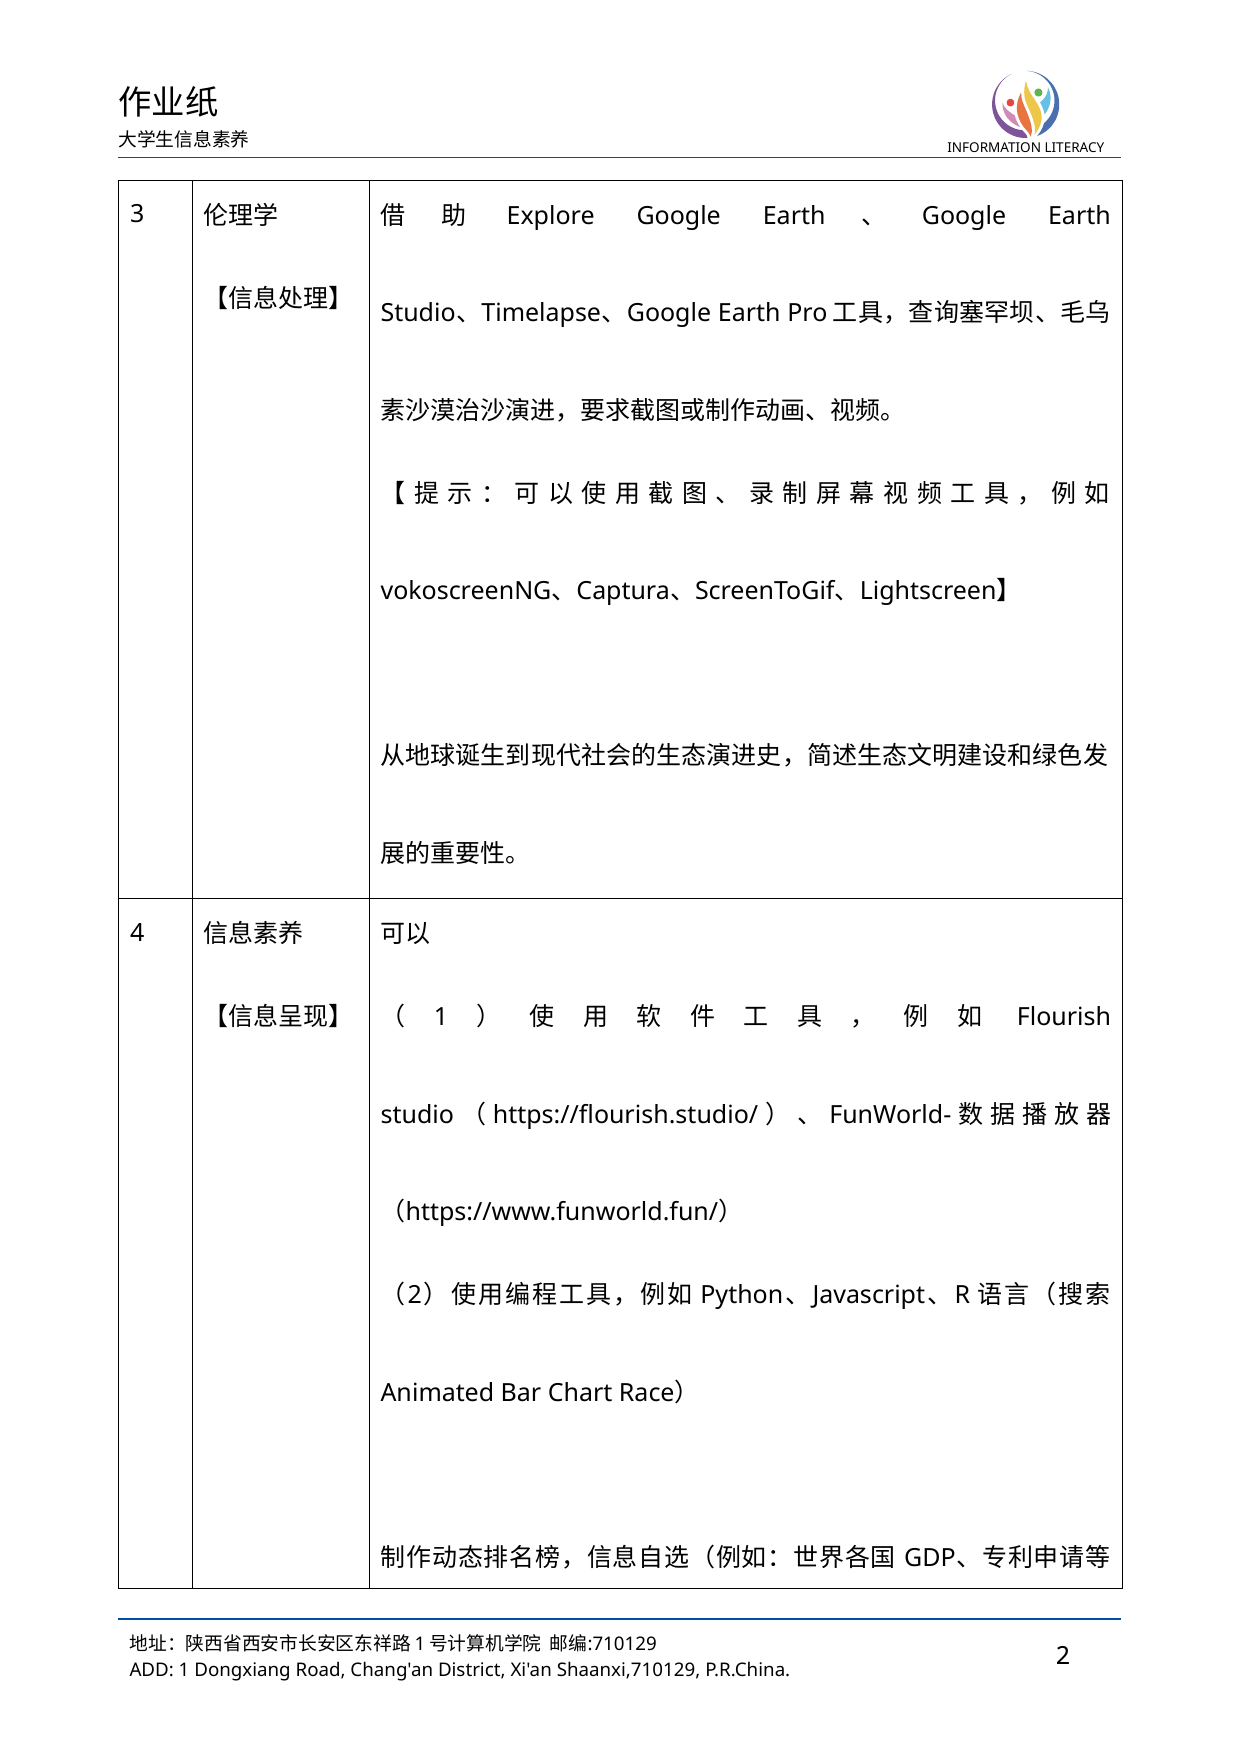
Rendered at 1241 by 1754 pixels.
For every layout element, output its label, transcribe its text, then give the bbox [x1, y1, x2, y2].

table_cell 借助Explore Google Earth、Google Earth Studio、Timelapse、Google Earth Pro工具，查询塞罕坝、毛乌素沙漠治沙演进，要求截图或制作动画、视频。 【提示：可以使用截图、录制屏幕视频工具，例如vokoscreenNG、Captura、ScreenToGif、Lightscreen】 从地球诞生到现代社会的生态演进史，简述生态文明建设和绿色发展的重要性。 [370, 181, 1122, 898]
table_cell 3 [119, 181, 192, 898]
table_cell 信息素养 【信息呈现】 [193, 899, 369, 1588]
table_cell 伦理学 【信息处理】 [193, 181, 369, 898]
table_cell 4 [119, 899, 192, 1588]
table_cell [370, 899, 1122, 1588]
